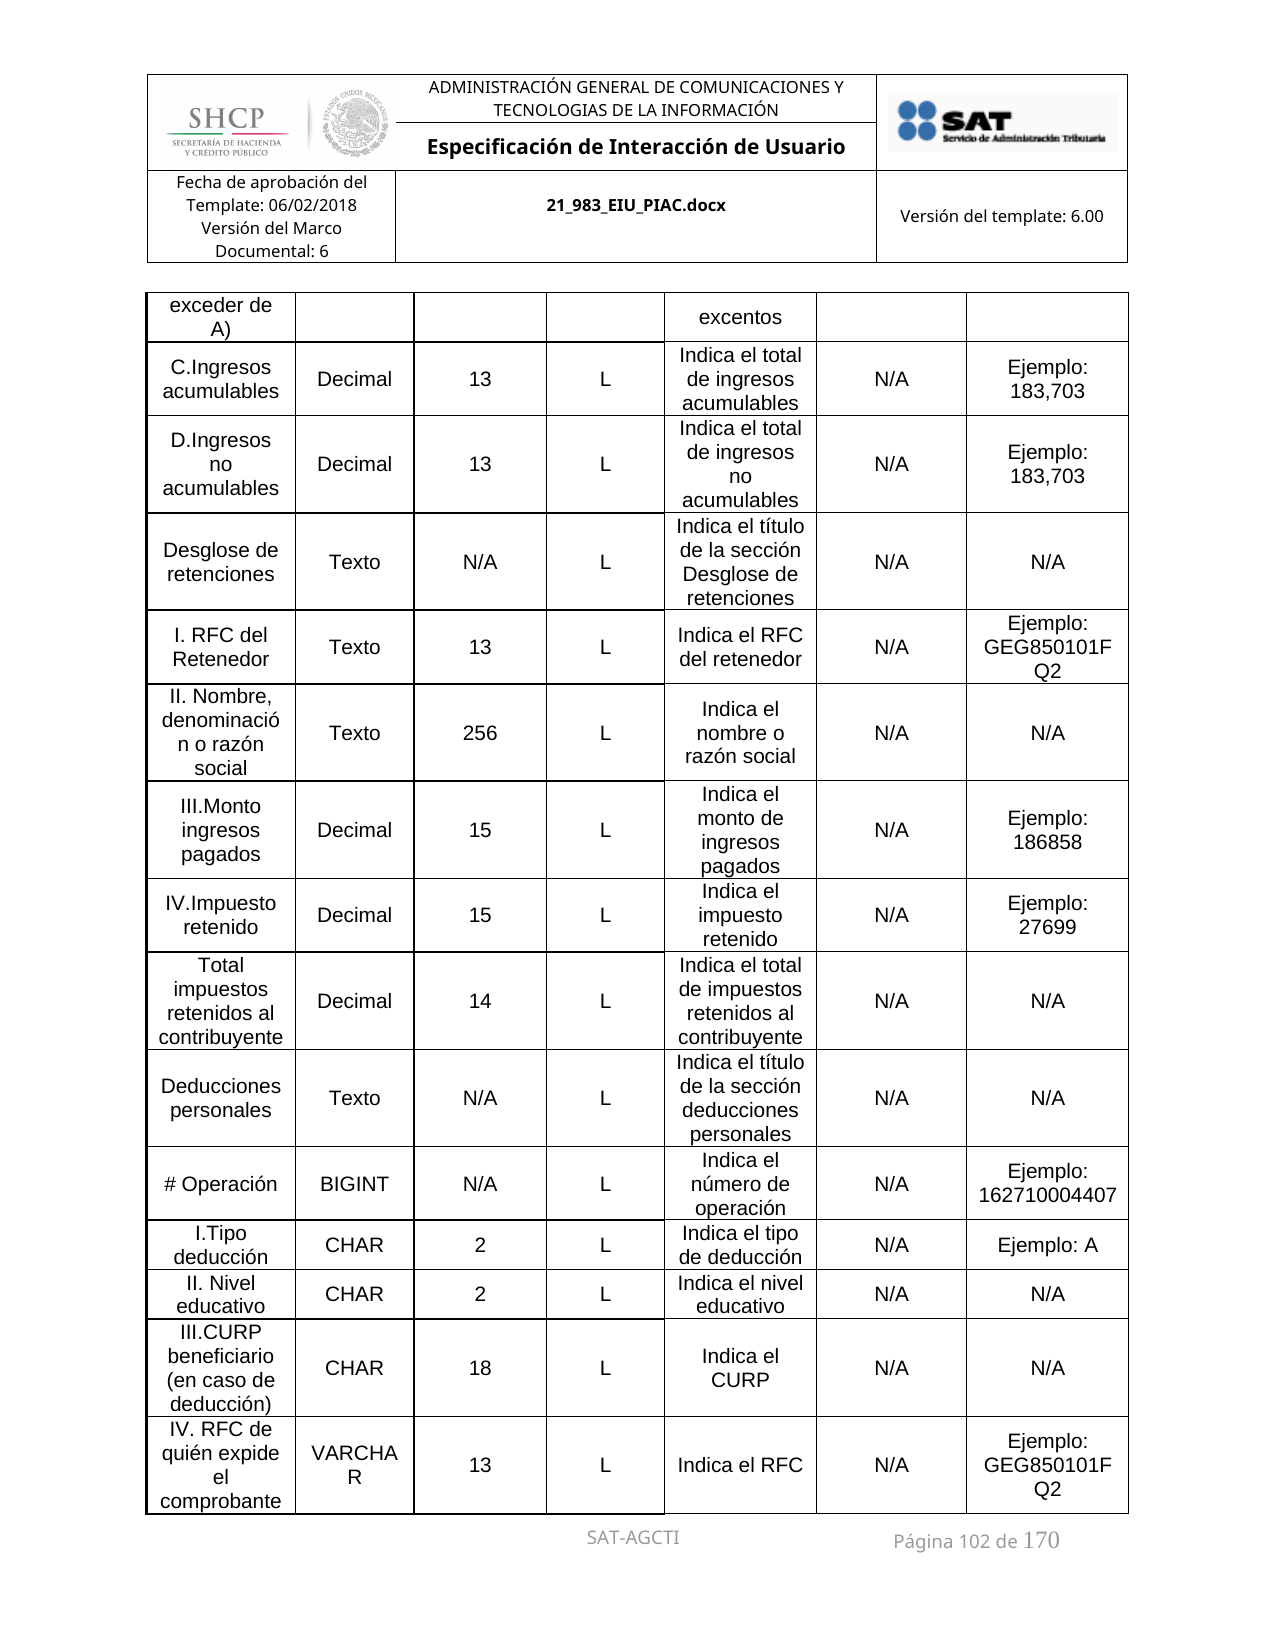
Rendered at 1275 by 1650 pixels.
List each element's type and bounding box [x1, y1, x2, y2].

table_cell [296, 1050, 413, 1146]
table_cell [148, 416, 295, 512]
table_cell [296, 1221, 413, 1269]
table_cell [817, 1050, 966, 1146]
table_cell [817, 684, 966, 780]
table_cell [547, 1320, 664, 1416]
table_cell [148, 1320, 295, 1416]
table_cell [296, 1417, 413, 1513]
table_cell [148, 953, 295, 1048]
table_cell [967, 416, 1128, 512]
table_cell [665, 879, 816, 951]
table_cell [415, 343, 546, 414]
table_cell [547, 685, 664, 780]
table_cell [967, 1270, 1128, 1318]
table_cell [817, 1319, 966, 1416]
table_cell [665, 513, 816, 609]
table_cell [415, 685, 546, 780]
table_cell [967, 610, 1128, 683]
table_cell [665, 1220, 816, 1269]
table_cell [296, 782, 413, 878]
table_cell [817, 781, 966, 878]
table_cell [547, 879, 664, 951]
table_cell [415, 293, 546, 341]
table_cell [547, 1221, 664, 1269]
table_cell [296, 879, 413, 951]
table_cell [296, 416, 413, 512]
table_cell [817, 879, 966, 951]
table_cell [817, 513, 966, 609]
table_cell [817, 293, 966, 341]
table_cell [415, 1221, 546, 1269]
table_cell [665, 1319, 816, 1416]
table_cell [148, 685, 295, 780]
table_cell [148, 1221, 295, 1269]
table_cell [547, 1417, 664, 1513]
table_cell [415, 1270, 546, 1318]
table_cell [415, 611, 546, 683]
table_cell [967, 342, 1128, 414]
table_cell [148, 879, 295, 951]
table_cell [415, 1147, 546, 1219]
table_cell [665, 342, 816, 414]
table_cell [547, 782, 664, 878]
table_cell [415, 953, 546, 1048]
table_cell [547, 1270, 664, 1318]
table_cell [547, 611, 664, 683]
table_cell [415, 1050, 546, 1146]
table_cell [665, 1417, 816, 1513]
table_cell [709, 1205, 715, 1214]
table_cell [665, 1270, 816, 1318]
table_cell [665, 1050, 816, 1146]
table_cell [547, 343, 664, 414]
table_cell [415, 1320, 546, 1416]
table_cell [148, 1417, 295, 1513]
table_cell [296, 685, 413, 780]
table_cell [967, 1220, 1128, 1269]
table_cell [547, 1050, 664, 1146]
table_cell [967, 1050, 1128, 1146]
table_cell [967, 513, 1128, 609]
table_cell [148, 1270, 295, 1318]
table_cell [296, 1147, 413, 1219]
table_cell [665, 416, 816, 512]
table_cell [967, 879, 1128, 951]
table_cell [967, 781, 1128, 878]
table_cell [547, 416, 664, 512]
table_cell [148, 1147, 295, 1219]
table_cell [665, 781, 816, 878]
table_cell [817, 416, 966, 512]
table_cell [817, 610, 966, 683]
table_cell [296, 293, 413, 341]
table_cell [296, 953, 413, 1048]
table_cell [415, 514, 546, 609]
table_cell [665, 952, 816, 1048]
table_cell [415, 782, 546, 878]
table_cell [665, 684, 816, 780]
picture [887, 93, 1118, 152]
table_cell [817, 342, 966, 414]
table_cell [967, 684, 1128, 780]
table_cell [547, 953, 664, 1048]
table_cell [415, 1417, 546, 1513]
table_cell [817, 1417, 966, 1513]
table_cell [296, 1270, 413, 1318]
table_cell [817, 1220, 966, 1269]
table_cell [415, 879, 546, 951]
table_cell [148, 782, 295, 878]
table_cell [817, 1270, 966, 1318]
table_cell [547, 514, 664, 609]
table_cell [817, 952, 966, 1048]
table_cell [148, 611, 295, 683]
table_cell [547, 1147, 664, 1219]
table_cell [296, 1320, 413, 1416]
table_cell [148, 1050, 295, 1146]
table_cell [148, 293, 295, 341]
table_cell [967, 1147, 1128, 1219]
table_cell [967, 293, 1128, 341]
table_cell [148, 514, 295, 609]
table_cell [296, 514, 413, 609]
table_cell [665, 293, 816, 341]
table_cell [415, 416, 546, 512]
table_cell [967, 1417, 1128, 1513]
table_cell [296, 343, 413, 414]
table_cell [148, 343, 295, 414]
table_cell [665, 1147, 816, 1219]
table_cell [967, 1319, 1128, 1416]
picture [158, 75, 396, 170]
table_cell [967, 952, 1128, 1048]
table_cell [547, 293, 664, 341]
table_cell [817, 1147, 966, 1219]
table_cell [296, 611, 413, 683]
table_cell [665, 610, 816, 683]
